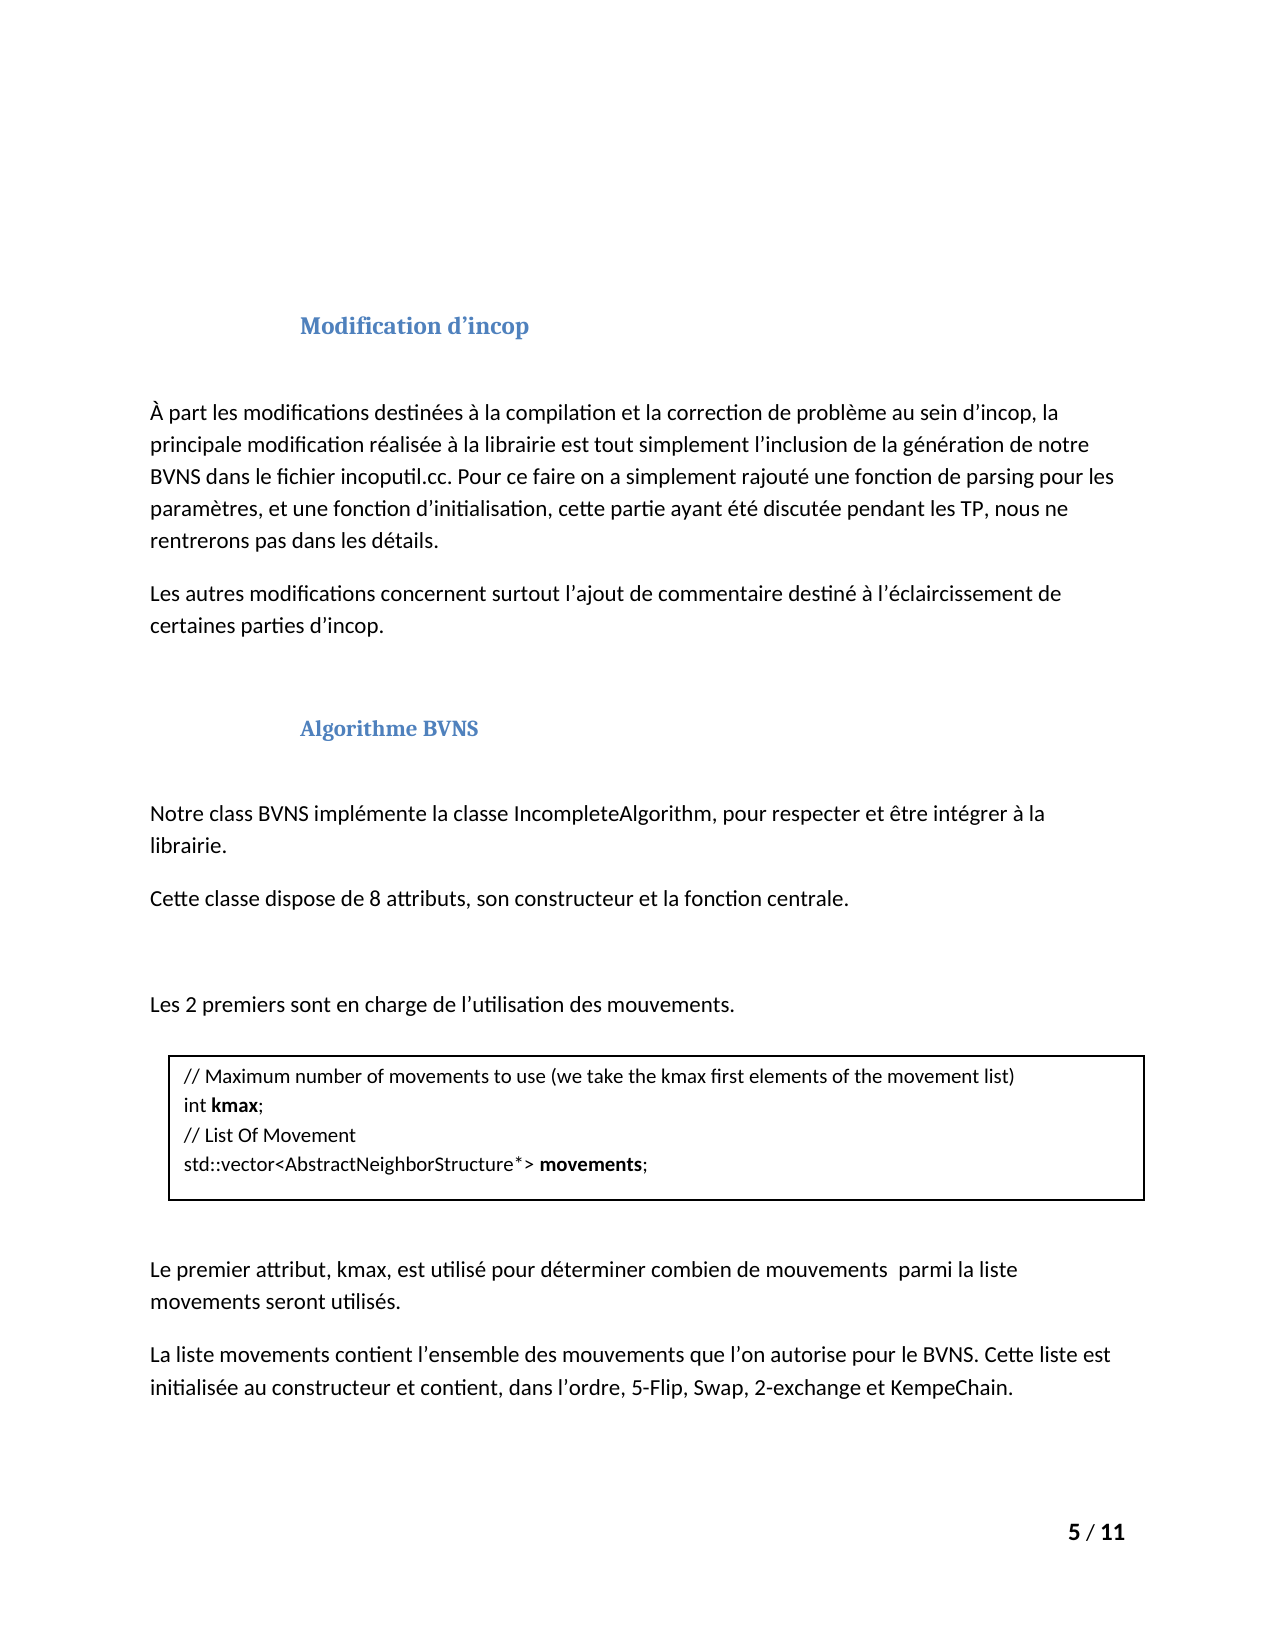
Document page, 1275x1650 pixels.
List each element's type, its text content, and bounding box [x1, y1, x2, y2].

text Cette classe dispose de 8 attributs, son constructeur et la fonction centrale. [150, 884, 1125, 912]
text Les 2 premiers sont en charge de l’utilisation des mouvements. [150, 990, 1125, 1018]
text La liste movements contient l’ensemble des mouvements que l’on autorise pour le BVNS. Cette liste est initialisée au constructeur et contient, dans l’ordre, 5-Flip, Swap, 2-exchange et KempeChain. [150, 1340, 1125, 1401]
subtitle Modification d’incop [300, 312, 1125, 340]
text Les autres modifications concernent surtout l’ajout de commentaire destiné à l’éclaircissement de certaines parties d’incop. [150, 579, 1125, 639]
subtitle Algorithme BVNS [300, 716, 1125, 742]
text À part les modifications destinées à la compilation et la correction de problème au sein d’incop, la principale modification réalisée à la librairie est tout simplement l’inclusion de la génération de notre BVNS dans le fichier incoputil.cc. Pour ce faire on a simplement rajouté une fonction de parsing pour les paramètres, et une fonction d’initialisation, cette partie ayant été discutée pendant les TP, nous ne rentrerons pas dans les détails. [150, 398, 1125, 554]
text Le premier attribut, kmax, est utilisé pour déterminer combien de mouvements parmi la liste movements seront utilisés. [150, 1255, 1125, 1315]
text Notre class BVNS implémente la classe IncompleteAlgorithm, pour respecter et être intégrer à la librairie. [150, 799, 1125, 859]
